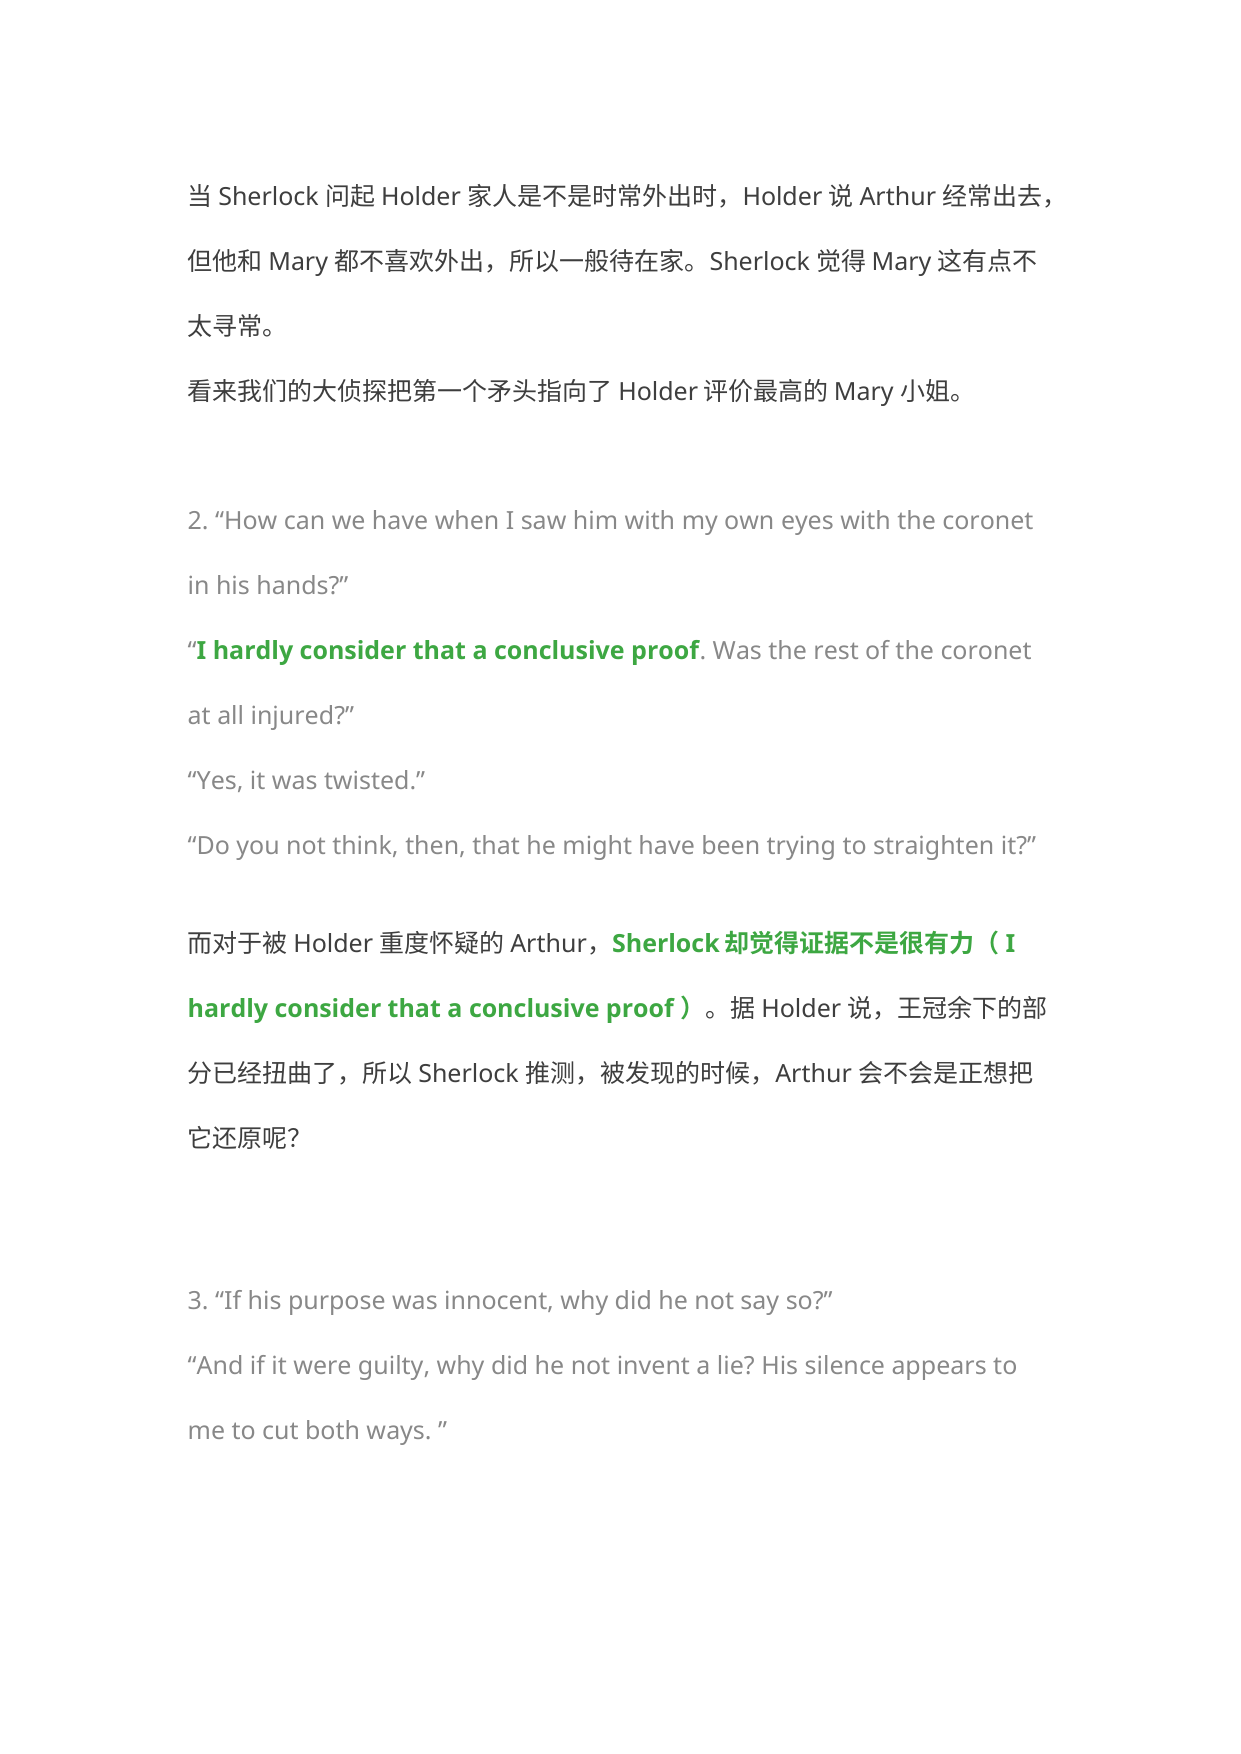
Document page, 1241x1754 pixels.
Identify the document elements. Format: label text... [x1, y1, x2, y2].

text 2. “How can we have when I saw him with my own eyes with the coronet in his hands?” [187, 487, 1053, 617]
text 3. “If his purpose was innocent, why did he not say so?” [187, 1267, 1053, 1332]
text 当 Sherlock 问起 Holder 家人是不是时常外出时，Holder 说 Arthur 经常出去，但他和 Mary 都不喜欢外出，所以一般待在家。Sherlock 觉得Mary 这有点不太寻常。 [187, 162, 1053, 357]
text “I hardly consider that a conclusive proof. Was the rest of the coronet at all injured?” [187, 617, 1053, 747]
text 而对于被 Holder 重度怀疑的 Arthur，Sherlock却觉得证据不是很有力（ I hardly consider that a conclusive proof ）。据 Holder 说，王冠余下的部分已经扭曲了，所以 Sherlock 推测，被发现的时候，Arthur 会不会是正想把它还原呢？ [187, 909, 1053, 1169]
text 看来我们的大侦探把第一个矛头指向了 Holder评价最高的 Mary 小姐。 [187, 357, 1053, 422]
text “Yes, it was twisted.” [187, 747, 1053, 812]
text “Do you not think, then, that he might have been trying to straighten it?” [187, 812, 1053, 877]
text “And if it were guilty, why did he not invent a lie? His silence appears to me to cut both ways. ” [187, 1332, 1053, 1462]
